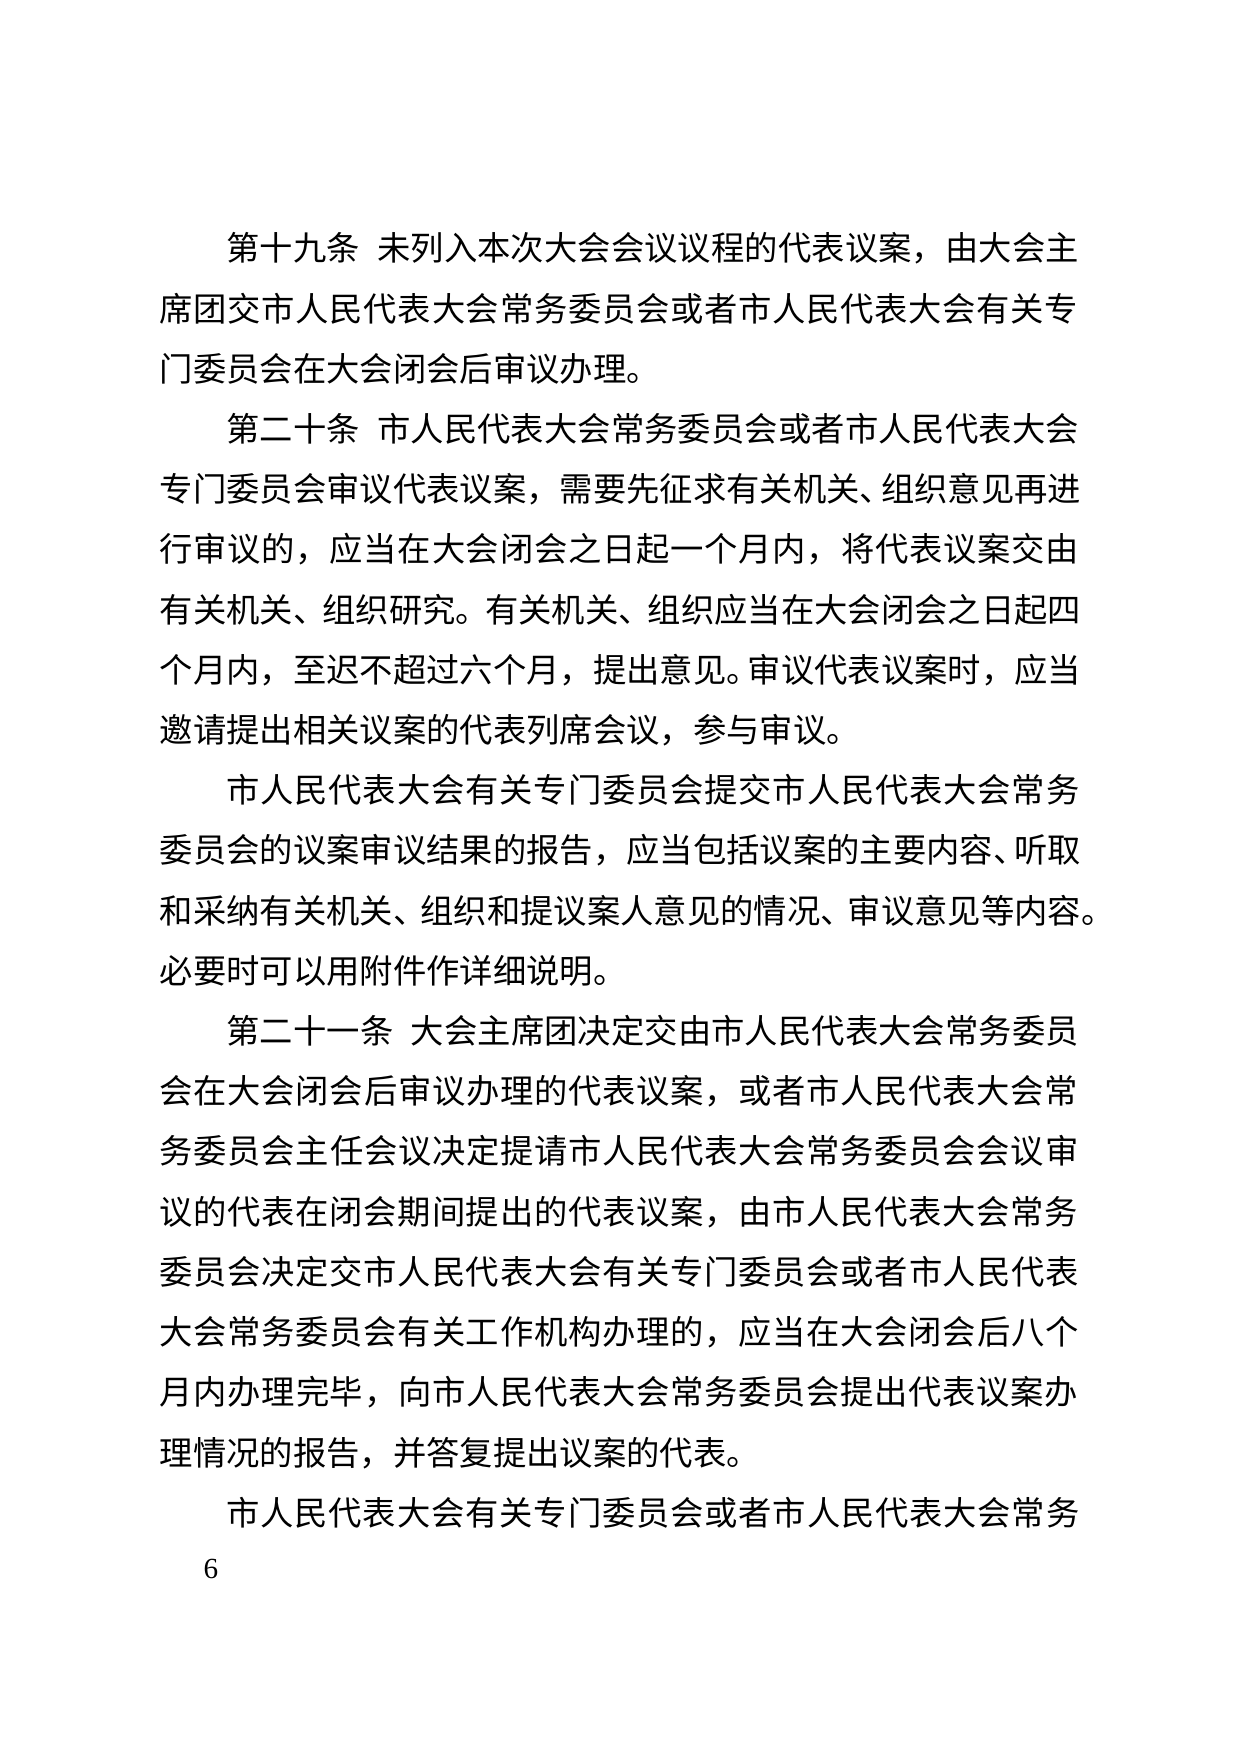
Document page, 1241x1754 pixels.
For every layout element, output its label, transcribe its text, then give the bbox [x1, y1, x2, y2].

text 第十九条 未列入本次大会会议议程的代表议案，由大会主席团交市人民代表大会常务委员会或者市人民代表大会有关专门委员会在大会闭会后审议办理。 [159, 333, 1081, 514]
text 第二十条 市人民代表大会常务委员会或者市人民代表大会专门委员会审议代表议案，需要先征求有关机关、组织意见再进行审议的，应当在大会闭会之日起一个月内，将代表议案交由有关机关、组织研究。有关机关、组织应当在大会闭会之日起四个月内，至迟不超过六个月，提出意见。审议代表议案时，应当邀请提出相关议案的代表列席会议，参与审议。 [159, 514, 1081, 875]
text 市人民代表大会有关专门委员会提交市人民代表大会常务委员会的议案审议结果的报告，应当包括议案的主要内容、听取和采纳有关机关、组织和提议案人意见的情况、审议意见等内容。必要时可以用附件作详细说明。 [159, 875, 1081, 1116]
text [159, 1116, 1081, 1537]
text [159, 213, 1081, 333]
